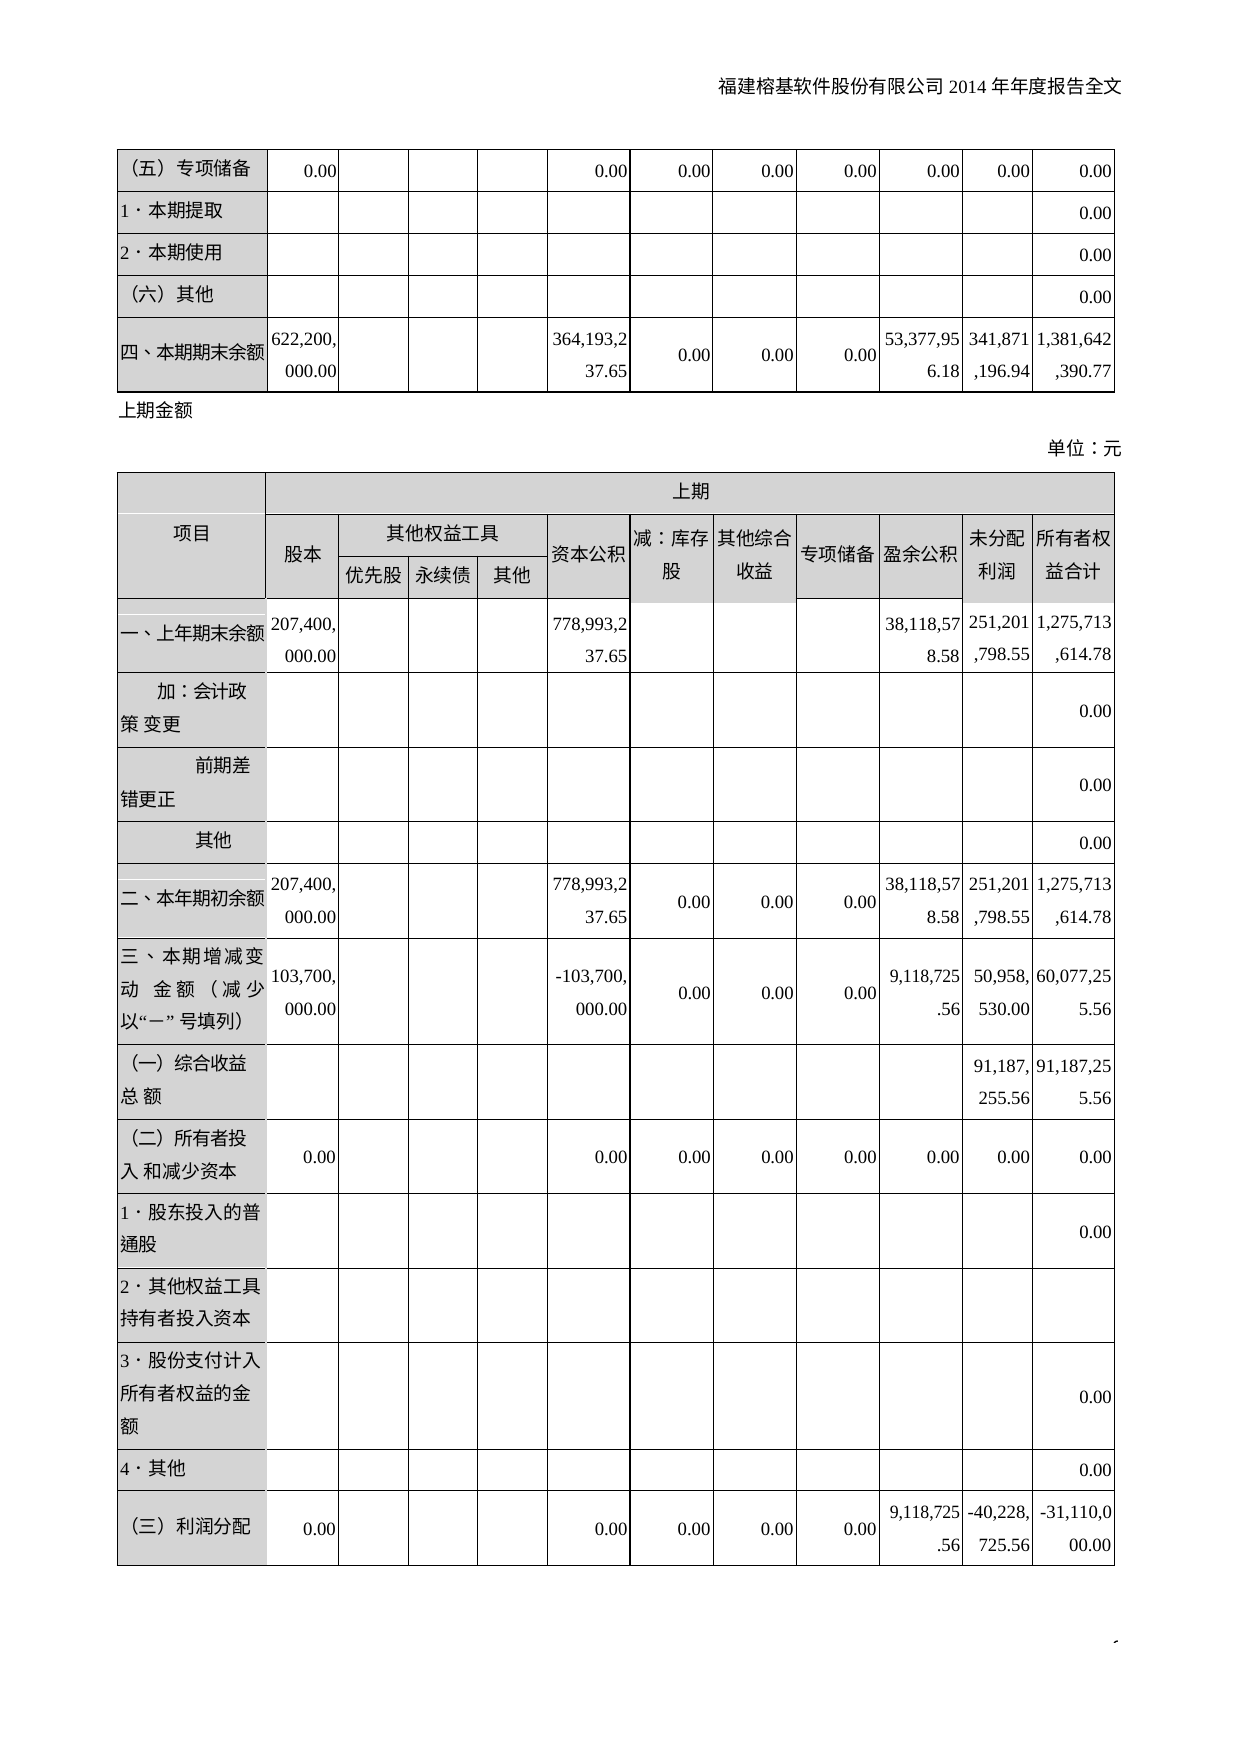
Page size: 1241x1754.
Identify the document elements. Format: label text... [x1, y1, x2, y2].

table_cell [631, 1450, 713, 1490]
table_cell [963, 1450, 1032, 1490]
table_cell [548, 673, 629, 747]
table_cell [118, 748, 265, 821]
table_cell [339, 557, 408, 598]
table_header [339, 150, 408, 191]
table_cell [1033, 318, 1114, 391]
text 单位：元 [102, 435, 1122, 461]
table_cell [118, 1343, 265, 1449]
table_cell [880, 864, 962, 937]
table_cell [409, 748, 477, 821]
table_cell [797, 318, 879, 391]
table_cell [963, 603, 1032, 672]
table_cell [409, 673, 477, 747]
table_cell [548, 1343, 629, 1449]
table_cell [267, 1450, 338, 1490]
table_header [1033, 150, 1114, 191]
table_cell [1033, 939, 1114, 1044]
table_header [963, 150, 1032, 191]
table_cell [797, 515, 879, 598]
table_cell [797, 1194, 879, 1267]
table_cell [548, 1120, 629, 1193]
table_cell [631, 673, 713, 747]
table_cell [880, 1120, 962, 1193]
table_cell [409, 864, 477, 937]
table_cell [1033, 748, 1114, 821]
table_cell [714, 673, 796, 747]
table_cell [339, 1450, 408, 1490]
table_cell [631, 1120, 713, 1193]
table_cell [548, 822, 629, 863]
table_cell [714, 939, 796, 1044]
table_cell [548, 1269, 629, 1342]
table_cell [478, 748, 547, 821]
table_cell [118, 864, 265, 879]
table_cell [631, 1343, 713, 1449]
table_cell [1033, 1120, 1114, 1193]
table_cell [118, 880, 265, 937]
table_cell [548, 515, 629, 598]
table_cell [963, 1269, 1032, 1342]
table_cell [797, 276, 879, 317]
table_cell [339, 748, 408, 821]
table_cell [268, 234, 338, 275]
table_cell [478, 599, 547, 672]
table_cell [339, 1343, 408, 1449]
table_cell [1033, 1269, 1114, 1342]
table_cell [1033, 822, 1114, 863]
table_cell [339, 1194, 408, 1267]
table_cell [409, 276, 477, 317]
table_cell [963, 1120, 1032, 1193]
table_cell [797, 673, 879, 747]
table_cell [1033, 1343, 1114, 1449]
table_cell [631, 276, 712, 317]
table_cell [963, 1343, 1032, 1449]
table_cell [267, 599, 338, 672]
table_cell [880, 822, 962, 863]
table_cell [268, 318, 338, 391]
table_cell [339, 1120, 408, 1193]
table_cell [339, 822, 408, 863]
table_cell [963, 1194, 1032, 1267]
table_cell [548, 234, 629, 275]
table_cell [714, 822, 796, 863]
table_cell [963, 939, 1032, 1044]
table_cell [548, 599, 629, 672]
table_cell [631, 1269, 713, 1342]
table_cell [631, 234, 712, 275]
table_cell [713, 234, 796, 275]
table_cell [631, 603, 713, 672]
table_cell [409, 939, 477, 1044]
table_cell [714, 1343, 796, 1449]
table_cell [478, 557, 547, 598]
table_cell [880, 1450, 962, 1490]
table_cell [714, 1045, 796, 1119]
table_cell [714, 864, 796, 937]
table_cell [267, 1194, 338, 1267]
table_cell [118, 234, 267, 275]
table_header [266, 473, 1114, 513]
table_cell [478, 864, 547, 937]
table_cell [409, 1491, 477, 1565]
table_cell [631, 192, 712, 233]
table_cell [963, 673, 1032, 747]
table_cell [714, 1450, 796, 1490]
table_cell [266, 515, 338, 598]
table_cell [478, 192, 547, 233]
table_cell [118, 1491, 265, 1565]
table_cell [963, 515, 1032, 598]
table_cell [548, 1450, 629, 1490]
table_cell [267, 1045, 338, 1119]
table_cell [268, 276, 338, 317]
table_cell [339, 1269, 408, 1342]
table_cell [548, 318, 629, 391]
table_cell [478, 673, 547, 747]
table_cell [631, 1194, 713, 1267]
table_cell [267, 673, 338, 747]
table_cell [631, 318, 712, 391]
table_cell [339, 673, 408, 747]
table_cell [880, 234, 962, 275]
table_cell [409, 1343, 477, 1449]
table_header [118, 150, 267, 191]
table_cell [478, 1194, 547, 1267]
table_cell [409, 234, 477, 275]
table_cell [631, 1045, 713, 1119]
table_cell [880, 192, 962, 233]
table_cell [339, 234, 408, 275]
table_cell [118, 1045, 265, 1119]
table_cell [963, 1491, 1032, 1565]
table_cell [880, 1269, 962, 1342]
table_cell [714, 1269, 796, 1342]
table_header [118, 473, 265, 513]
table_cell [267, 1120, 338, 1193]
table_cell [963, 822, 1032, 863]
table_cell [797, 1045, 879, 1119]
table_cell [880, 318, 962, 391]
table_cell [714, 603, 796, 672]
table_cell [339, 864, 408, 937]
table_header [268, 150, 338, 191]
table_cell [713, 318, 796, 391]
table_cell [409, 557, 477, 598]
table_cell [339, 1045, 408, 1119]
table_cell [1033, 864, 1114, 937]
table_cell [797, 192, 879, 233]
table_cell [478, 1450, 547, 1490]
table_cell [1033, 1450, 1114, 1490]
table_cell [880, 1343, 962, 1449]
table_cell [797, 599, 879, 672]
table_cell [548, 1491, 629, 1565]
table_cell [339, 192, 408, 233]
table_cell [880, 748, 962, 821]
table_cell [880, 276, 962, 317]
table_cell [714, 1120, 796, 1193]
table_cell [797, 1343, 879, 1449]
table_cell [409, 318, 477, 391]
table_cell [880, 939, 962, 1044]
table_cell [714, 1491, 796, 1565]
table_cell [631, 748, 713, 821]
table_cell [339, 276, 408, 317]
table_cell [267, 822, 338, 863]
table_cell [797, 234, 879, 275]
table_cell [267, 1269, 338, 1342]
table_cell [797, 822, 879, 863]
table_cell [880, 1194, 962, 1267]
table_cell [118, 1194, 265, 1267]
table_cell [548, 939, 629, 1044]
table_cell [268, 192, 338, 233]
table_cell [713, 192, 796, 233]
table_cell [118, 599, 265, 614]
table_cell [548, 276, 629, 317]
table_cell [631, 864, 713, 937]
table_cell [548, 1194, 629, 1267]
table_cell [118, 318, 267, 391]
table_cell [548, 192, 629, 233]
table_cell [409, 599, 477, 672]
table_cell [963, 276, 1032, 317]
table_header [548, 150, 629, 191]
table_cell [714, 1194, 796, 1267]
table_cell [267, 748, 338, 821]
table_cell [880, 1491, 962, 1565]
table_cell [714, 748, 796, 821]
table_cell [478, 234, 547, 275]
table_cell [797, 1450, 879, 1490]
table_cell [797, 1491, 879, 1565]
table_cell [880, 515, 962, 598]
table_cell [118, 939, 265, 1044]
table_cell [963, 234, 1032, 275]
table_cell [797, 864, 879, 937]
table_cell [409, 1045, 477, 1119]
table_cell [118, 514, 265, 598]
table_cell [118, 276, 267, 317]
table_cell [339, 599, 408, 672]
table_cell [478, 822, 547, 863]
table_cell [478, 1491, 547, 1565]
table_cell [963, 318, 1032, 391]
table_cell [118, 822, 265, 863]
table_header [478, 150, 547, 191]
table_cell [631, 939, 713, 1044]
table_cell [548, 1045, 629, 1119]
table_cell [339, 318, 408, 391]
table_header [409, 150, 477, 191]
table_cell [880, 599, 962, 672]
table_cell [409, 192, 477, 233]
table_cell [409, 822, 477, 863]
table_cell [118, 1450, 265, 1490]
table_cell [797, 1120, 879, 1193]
text 上期金额 [118, 397, 1056, 423]
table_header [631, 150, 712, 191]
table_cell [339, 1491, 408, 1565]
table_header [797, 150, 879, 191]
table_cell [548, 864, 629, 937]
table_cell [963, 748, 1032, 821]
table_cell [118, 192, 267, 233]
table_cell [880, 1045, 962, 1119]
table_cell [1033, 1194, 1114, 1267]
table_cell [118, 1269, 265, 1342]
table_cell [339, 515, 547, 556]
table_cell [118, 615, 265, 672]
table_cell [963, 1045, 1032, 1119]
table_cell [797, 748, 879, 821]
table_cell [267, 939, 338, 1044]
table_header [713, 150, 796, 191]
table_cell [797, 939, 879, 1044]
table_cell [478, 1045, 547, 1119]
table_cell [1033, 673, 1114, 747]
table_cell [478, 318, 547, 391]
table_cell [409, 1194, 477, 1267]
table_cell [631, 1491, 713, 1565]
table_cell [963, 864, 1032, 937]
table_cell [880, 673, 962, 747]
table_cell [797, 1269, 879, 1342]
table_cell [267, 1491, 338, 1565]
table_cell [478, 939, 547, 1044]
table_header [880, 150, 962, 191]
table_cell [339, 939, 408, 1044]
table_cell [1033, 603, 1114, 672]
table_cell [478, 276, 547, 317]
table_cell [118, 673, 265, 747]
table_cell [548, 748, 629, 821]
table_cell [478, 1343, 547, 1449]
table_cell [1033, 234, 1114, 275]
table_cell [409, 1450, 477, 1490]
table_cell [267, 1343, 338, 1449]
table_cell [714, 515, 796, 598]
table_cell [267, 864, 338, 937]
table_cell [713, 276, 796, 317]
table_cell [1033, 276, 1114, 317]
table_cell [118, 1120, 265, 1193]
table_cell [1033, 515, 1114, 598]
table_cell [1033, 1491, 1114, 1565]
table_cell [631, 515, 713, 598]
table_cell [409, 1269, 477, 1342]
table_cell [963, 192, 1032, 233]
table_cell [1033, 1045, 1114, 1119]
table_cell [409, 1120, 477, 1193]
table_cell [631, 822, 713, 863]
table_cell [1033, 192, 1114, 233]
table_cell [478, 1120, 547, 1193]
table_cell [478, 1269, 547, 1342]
